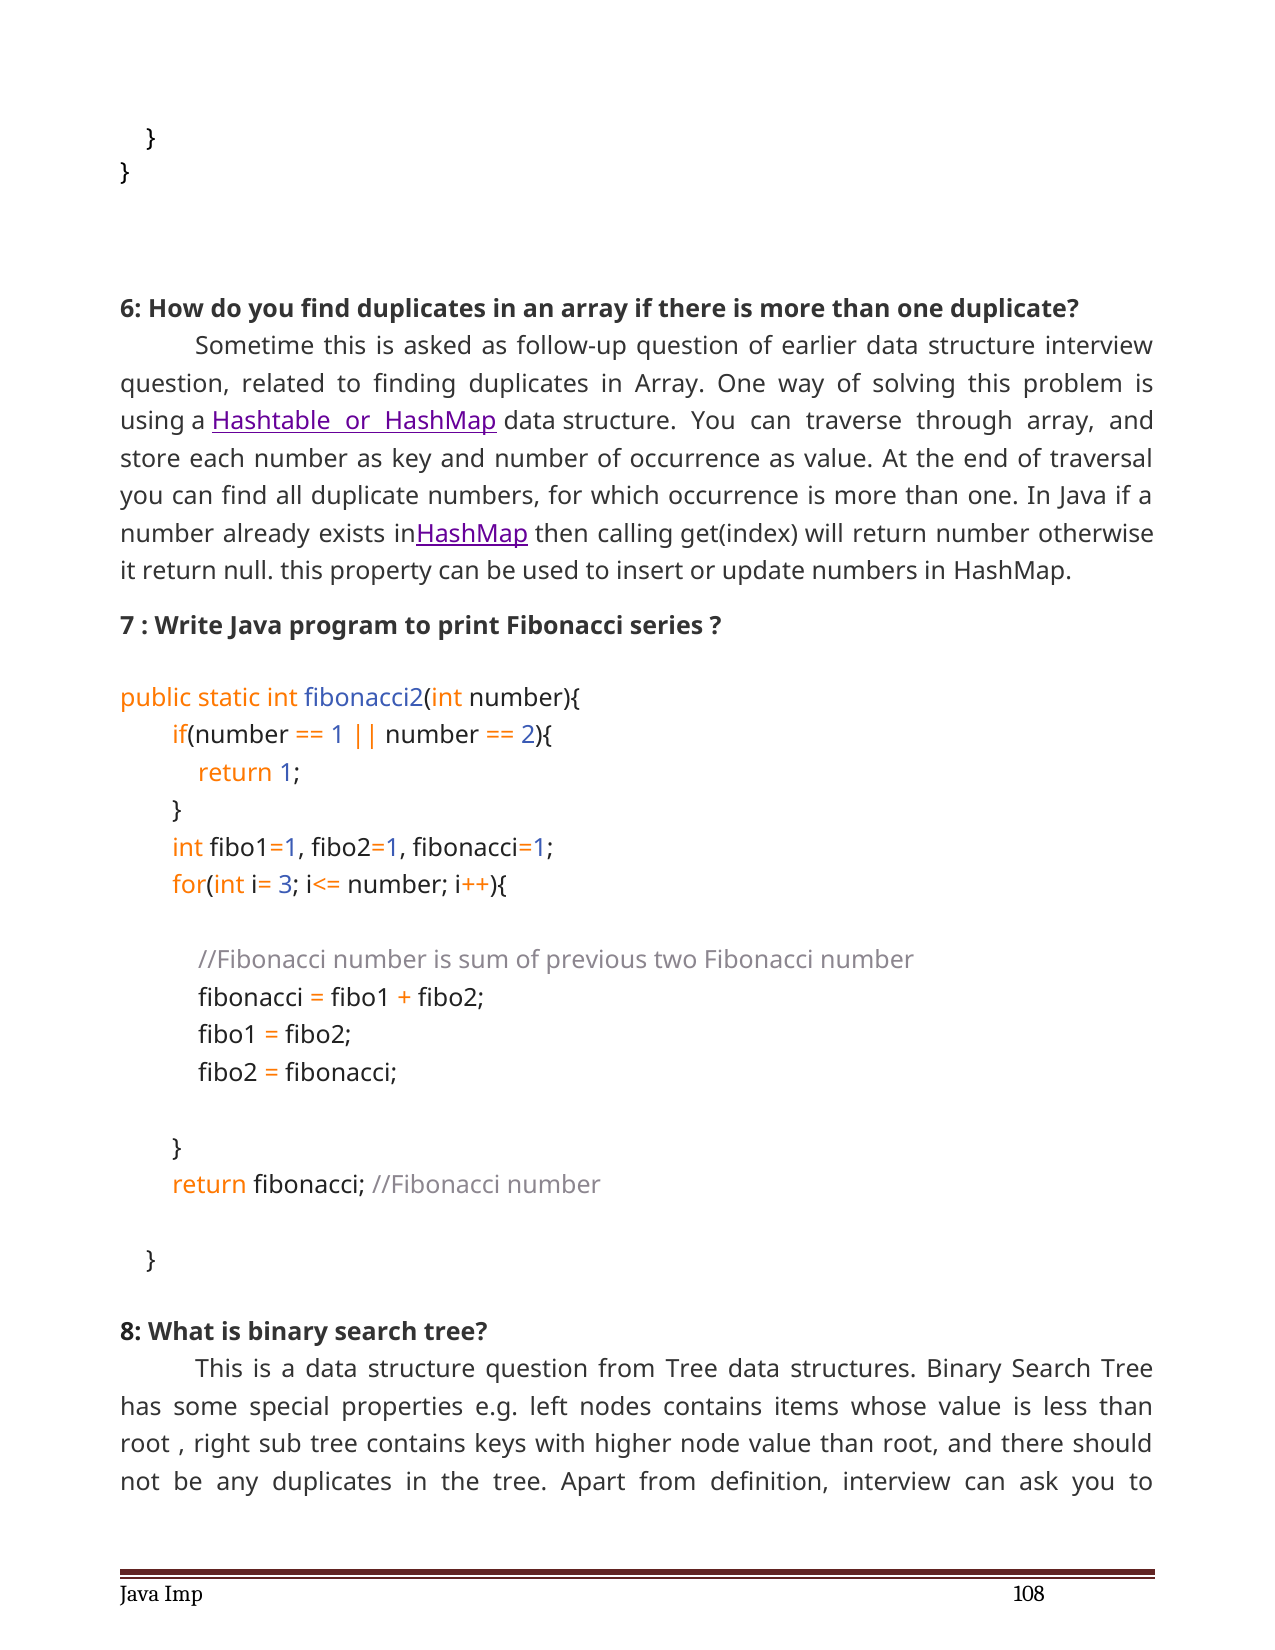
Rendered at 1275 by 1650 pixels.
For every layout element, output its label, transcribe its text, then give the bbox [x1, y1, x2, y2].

text return 1; [120, 751, 1155, 788]
text fibo2 = fibonacci; [120, 1051, 1155, 1088]
text fibo1 = fibo2; [120, 1013, 1155, 1051]
text } [120, 788, 1155, 826]
text if(number == 1 || number == 2){ [120, 713, 1155, 751]
text return fibonacci; //Fibonacci number [120, 1163, 1155, 1201]
text } [120, 1126, 1155, 1163]
text int fibo1=1, fibo2=1, fibonacci=1; [120, 826, 1155, 863]
text } [120, 1238, 1155, 1276]
text //Fibonacci number is sum of previous two Fibonacci number [120, 938, 1155, 976]
text for(int i= 3; i<= number; i++){ [120, 863, 1155, 901]
text Sometime this is asked as follow-up question of earlier data structure interview question, related to finding duplicates in Array. One way of solving this problem is using a Hashtable or HashMap data structure. You can traverse through array, and store each number as key and number of occurrence as value. At the end of traversal you can find all duplicate numbers, for which occurrence is more than one. In Java if a number already exists inHashMap then calling get(index) will return number otherwise it return null. this property can be used to insert or update numbers in HashMap. [120, 324, 1155, 587]
subtitle 8: What is binary search tree? [120, 1313, 1155, 1347]
text public static int fibonacci2(int number){ [120, 676, 1155, 713]
text 7 : Write Java program to print Fibonacci series ? [120, 608, 1155, 642]
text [120, 120, 1155, 188]
text fibonacci = fibo1 + fibo2; [120, 976, 1155, 1013]
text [120, 1347, 1155, 1497]
subtitle 6: How do you find duplicates in an array if there is more than one duplicate? [120, 290, 1155, 324]
